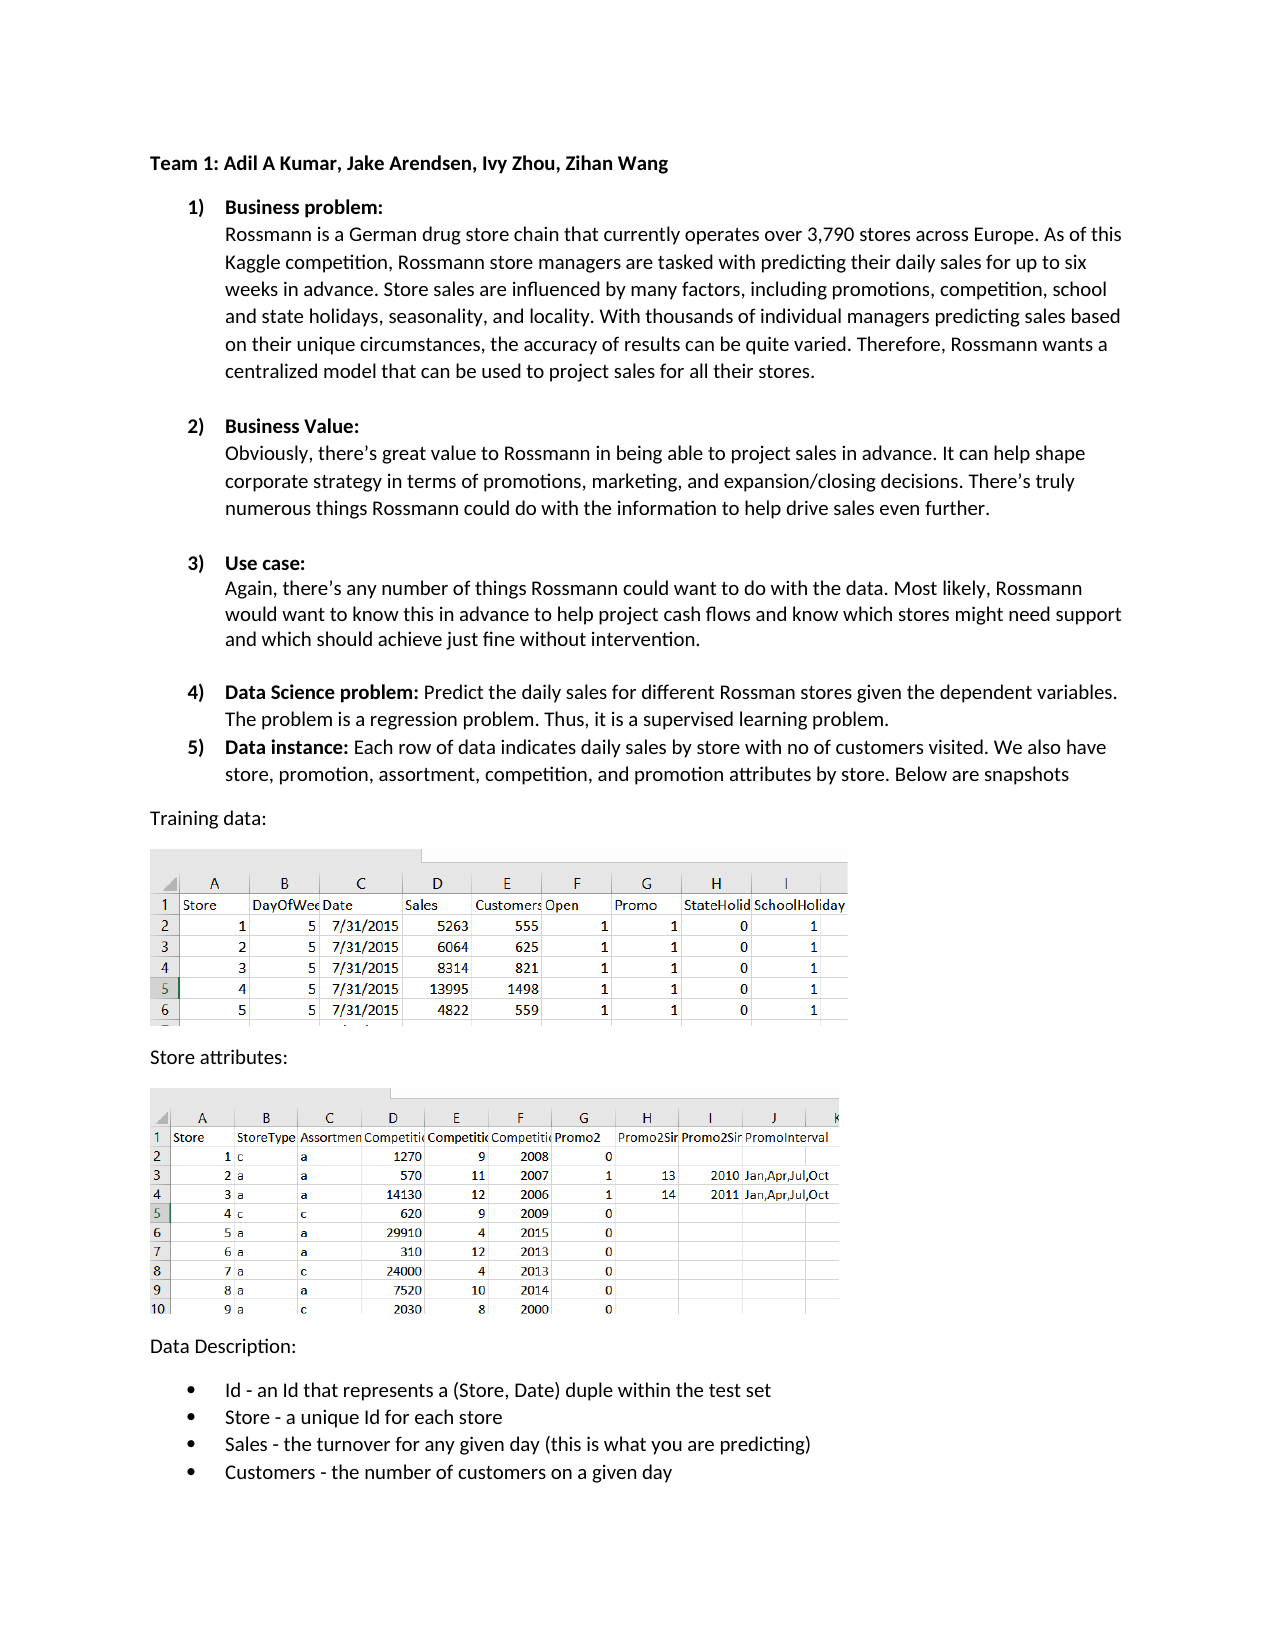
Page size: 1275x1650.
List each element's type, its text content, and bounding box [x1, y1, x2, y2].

picture [150, 849, 848, 1026]
list The problem is a regression problem. Thus, it is a supervised learning problem. [225, 707, 1125, 732]
list Customers - the number of customers on a given day [187, 1459, 1125, 1484]
list Business problem: [187, 194, 1125, 219]
text Team 1: Adil A Kumar, Jake Arendsen, Ivy Zhou, Zihan Wang [150, 150, 1125, 175]
list Data instance: Each row of data indicates daily sales by store with no of customers visited. We also have store, promotion, assortment, competition, and promotion attributes by store. Below are snapshots [187, 734, 1125, 787]
list Rossmann is a German drug store chain that currently operates over 3,790 stores across Europe. As of this Kaggle competition, Rossmann store managers are tasked with predicting their daily sales for up to six weeks in advance. Store sales are influenced by many factors, including promotions, competition, school and state holidays, seasonality, and locality. With thousands of individual managers predicting sales based on their unique circumstances, the accuracy of results can be quite varied. Therefore, Rossmann wants a centralized model that can be used to project sales for all their stores. [225, 221, 1125, 384]
list Sales - the turnover for any given day (this is what you are predicting) [187, 1432, 1125, 1457]
list Business Value: [187, 413, 1125, 439]
list Obviously, there’s great value to Rossmann in being able to project sales in advance. It can help shape corporate strategy in terms of promotions, marketing, and expansion/closing decisions. There’s truly numerous things Rossmann could do with the information to help drive sales even further. [225, 441, 1125, 521]
text Training data: [150, 806, 1125, 831]
list Store - a unique Id for each store [187, 1404, 1125, 1430]
list Use case: [187, 550, 1125, 576]
list Data Science problem: Predict the daily sales for different Rossman stores given the dependent variables. [187, 679, 1125, 705]
text Store attributes: [150, 1044, 1125, 1070]
list Id - an Id that represents a (Store, Date) duple within the test set [187, 1377, 1125, 1402]
picture [150, 1088, 839, 1314]
list Again, there’s any number of things Rossmann could want to do with the data. Most likely, Rossmann would want to know this in advance to help project cash flows and know which stores might need support and which should achieve just fine without intervention. [225, 576, 1125, 652]
text Data Description: [150, 1333, 1125, 1358]
